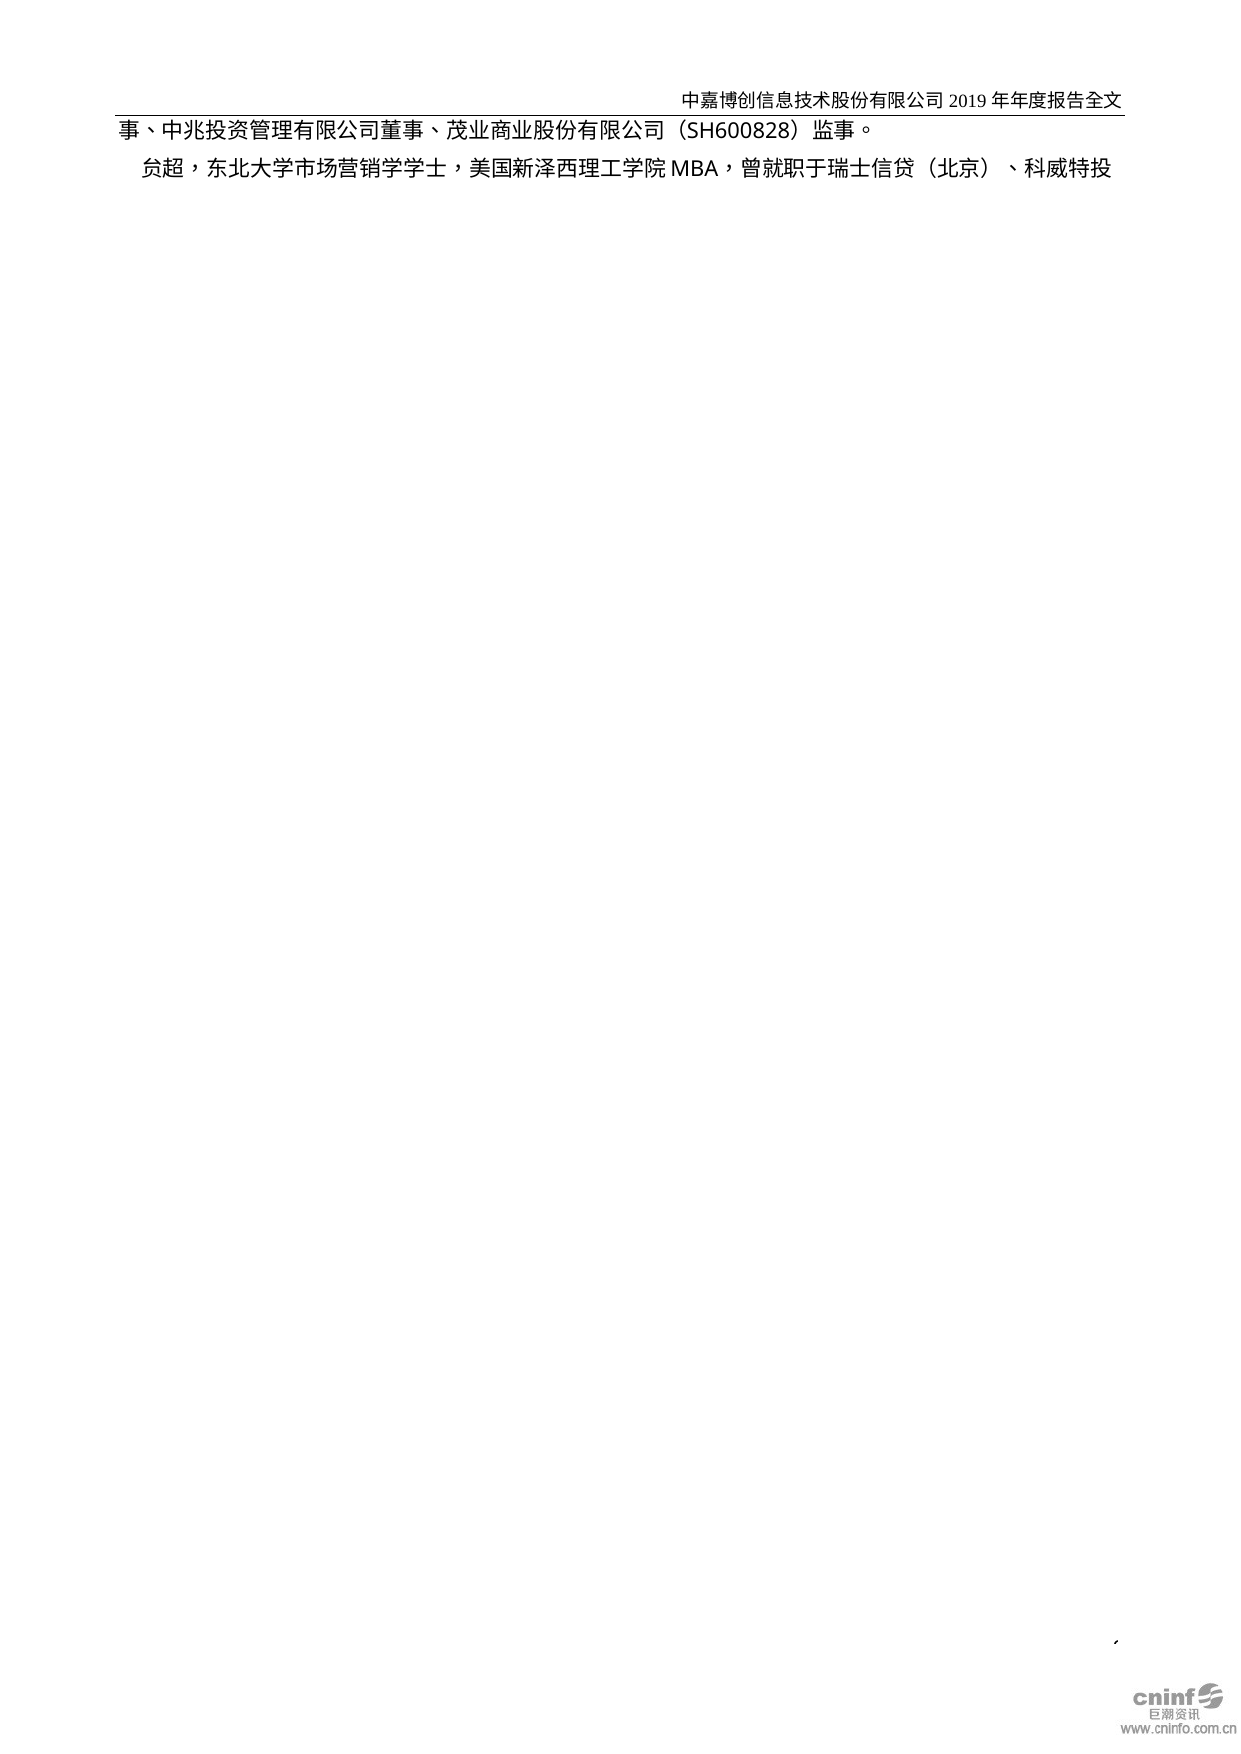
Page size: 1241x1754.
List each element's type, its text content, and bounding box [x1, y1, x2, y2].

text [118, 114, 1155, 144]
picture [1115, 1680, 1240, 1737]
text 贠超，东北大学市场营销学学士，美国新泽西理工学院MBA，曾就职于瑞士信贷（北京）、科威特投 [118, 153, 1240, 183]
